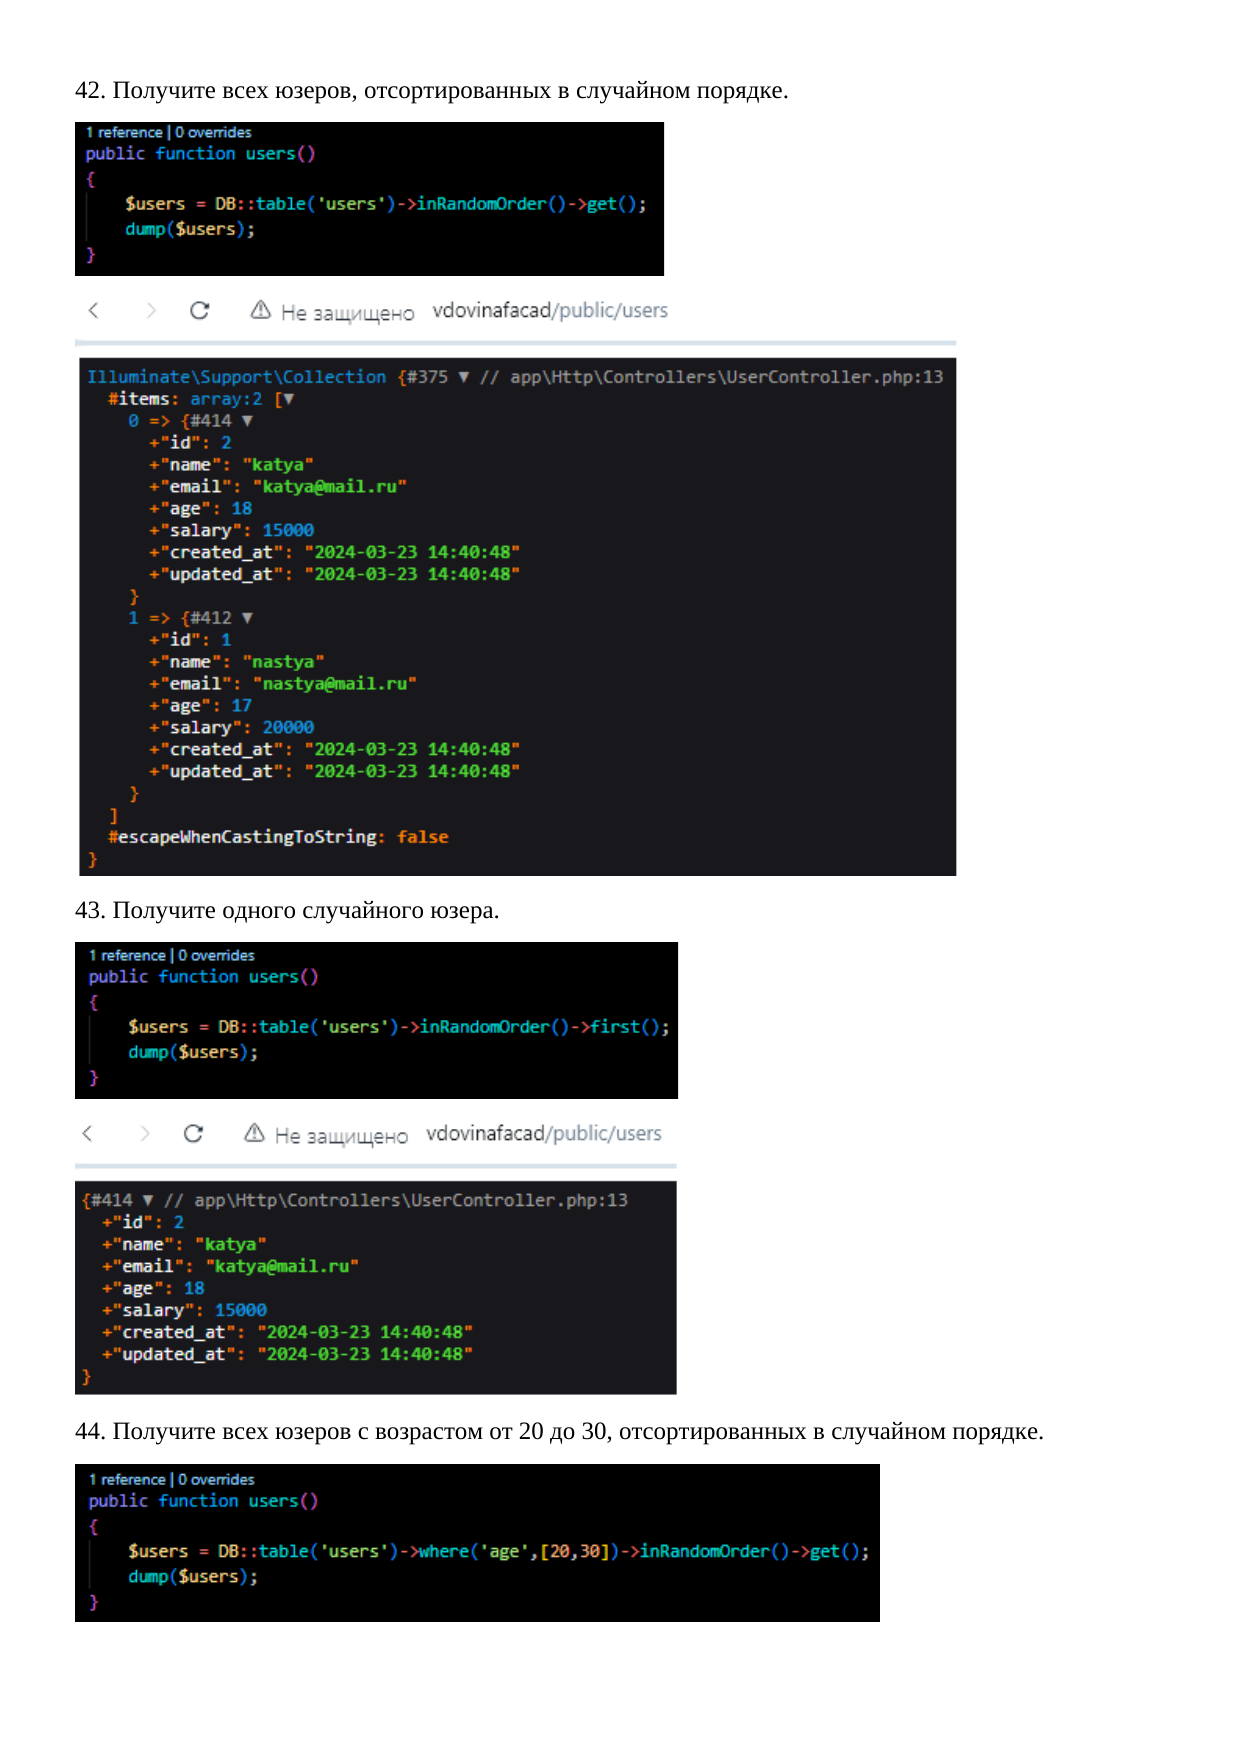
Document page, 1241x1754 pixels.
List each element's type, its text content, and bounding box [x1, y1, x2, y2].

text 42. Получите всех юзеров, отсортированных в случайном порядке. [75, 75, 1165, 104]
text 43. Получите одного случайного юзера. [75, 895, 1165, 924]
picture [75, 1117, 677, 1398]
picture [75, 294, 957, 876]
picture [75, 1464, 880, 1622]
text 44. Получите всех юзеров с возрастом от 20 до 30, отсортированных в случайном порядке. [75, 1416, 1165, 1445]
picture [75, 122, 665, 276]
picture [75, 942, 679, 1099]
